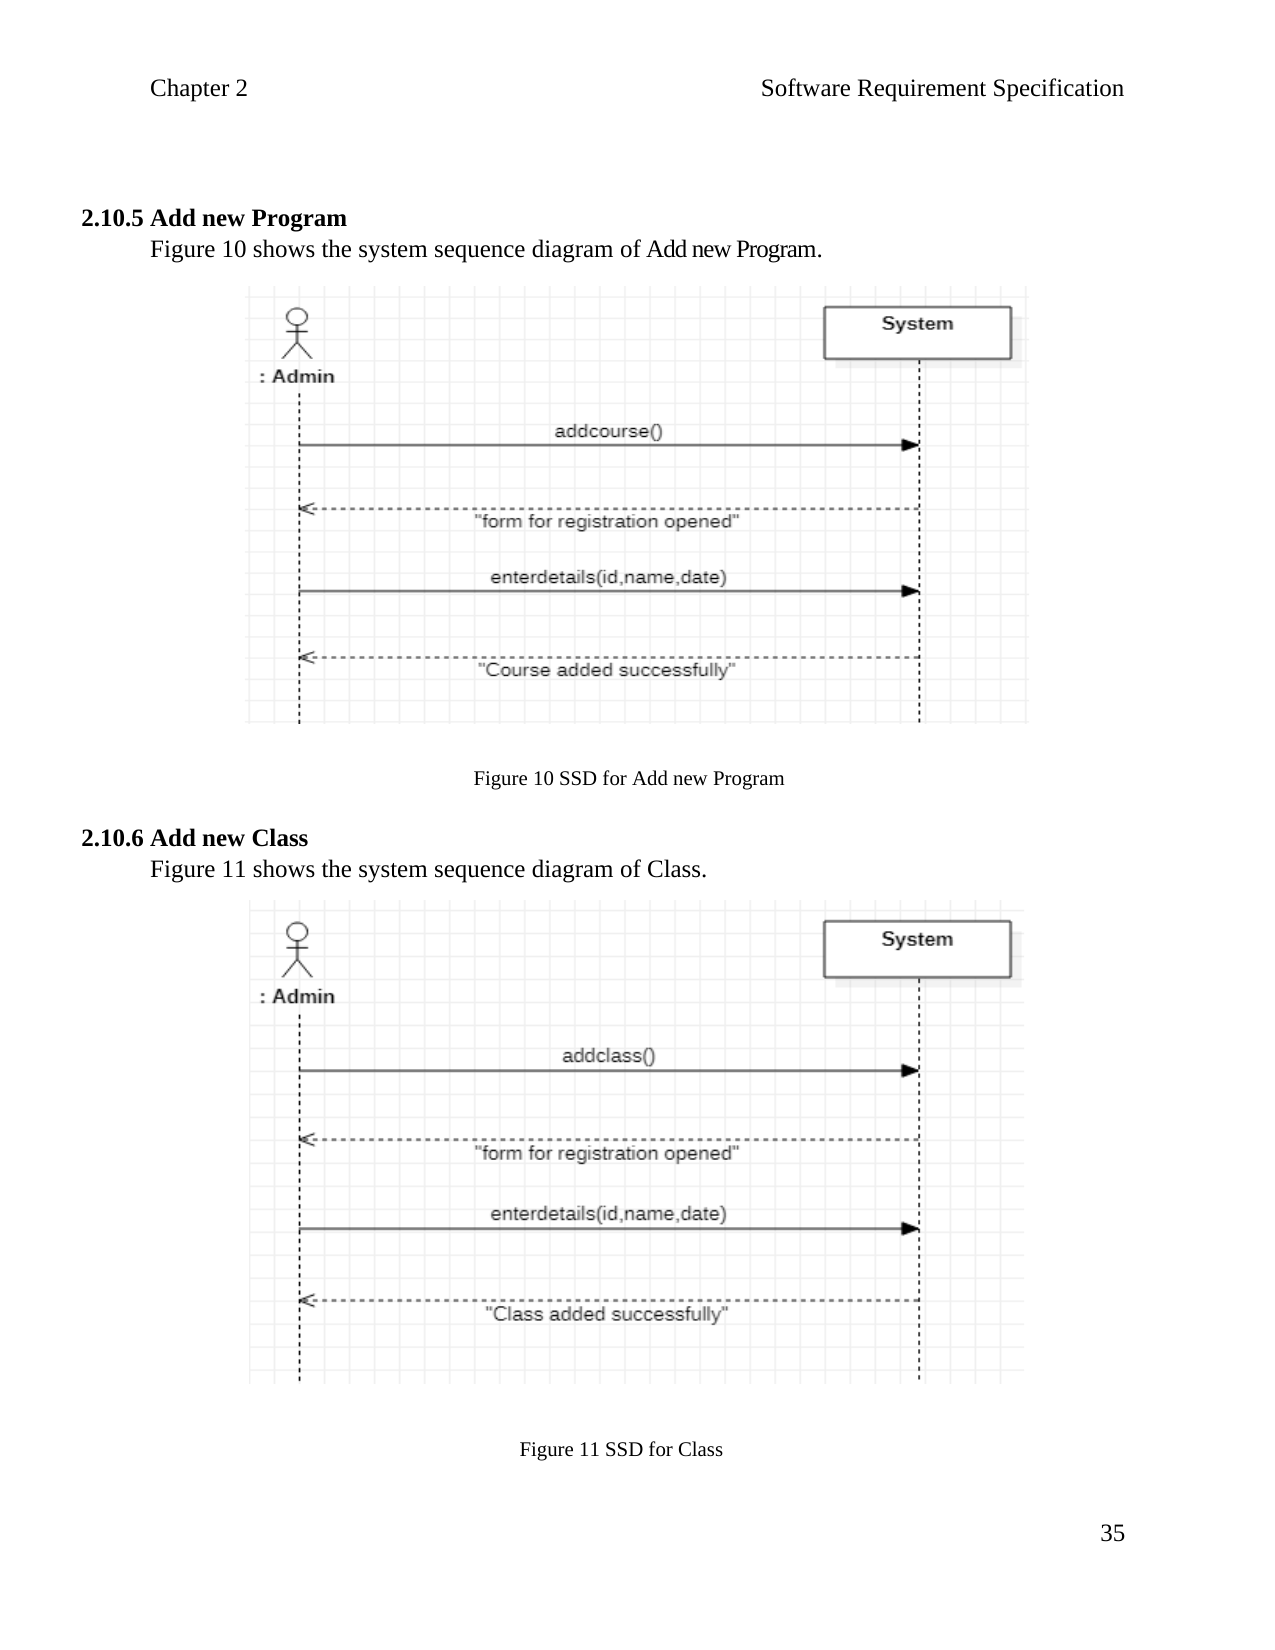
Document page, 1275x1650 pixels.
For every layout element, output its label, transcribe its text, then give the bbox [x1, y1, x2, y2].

text Figure 10 shows the system sequence diagram of Add new Program. [150, 234, 1198, 262]
text Figure 10 SSD for Add new Program [137, 766, 1121, 790]
picture [249, 900, 1025, 1384]
picture [244, 286, 1030, 724]
text 2.10.6 Add new Class [81, 823, 1198, 852]
text Figure 11 SSD for Class [122, 1437, 1121, 1461]
text 2.10.5 Add new Program [81, 203, 1198, 232]
text Figure 11 shows the system sequence diagram of Class. [150, 854, 1198, 882]
